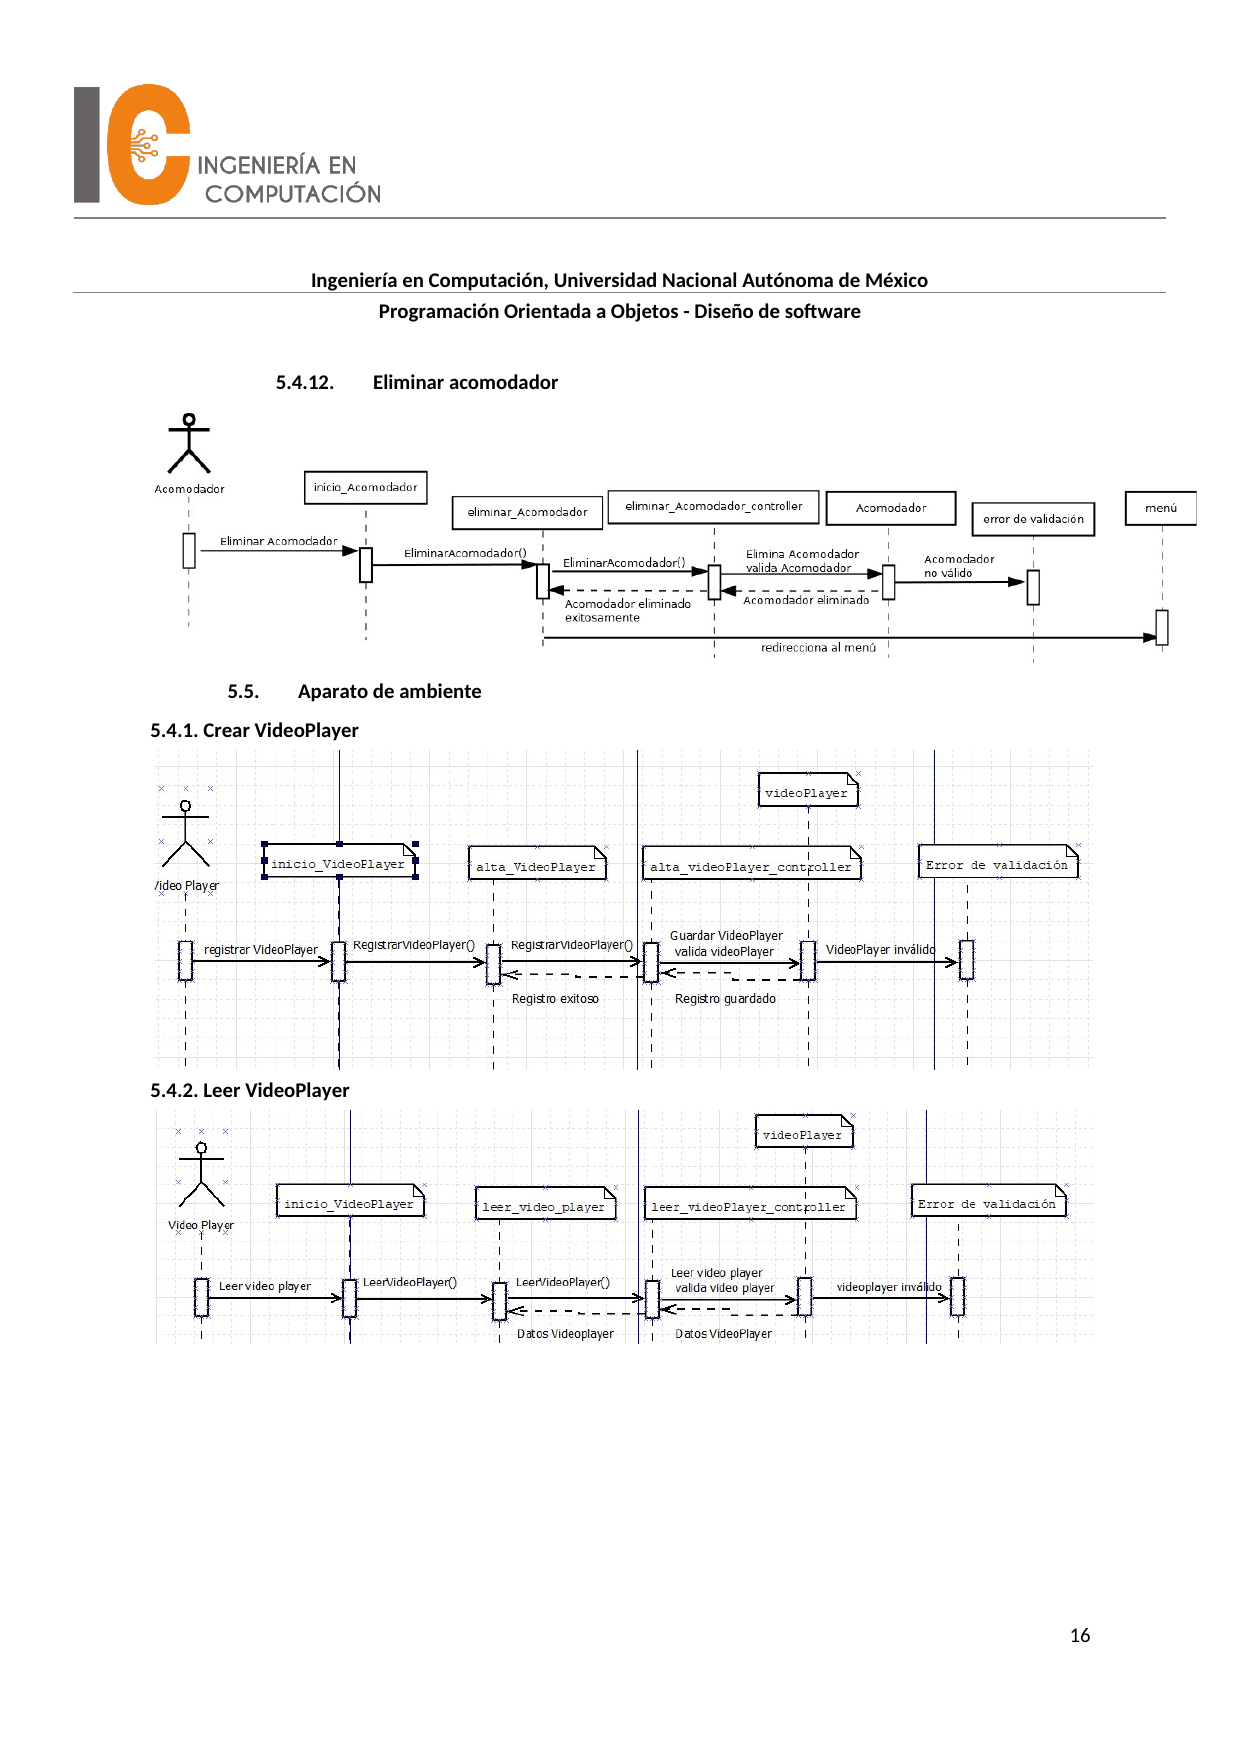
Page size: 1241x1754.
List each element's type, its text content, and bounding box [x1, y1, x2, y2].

picture [154, 1110, 1094, 1344]
subtitle 5.5. Aparato de ambiente [121, 679, 1157, 704]
picture [154, 402, 1197, 663]
subtitle 5.4.2. Leer VideoPlayer [150, 1077, 1230, 1102]
subtitle 5.4.12. Eliminar acomodador [121, 369, 1157, 394]
subtitle 5.4.1. Crear VideoPlayer [150, 717, 1230, 742]
picture [154, 750, 1094, 1070]
picture [74, 84, 380, 205]
